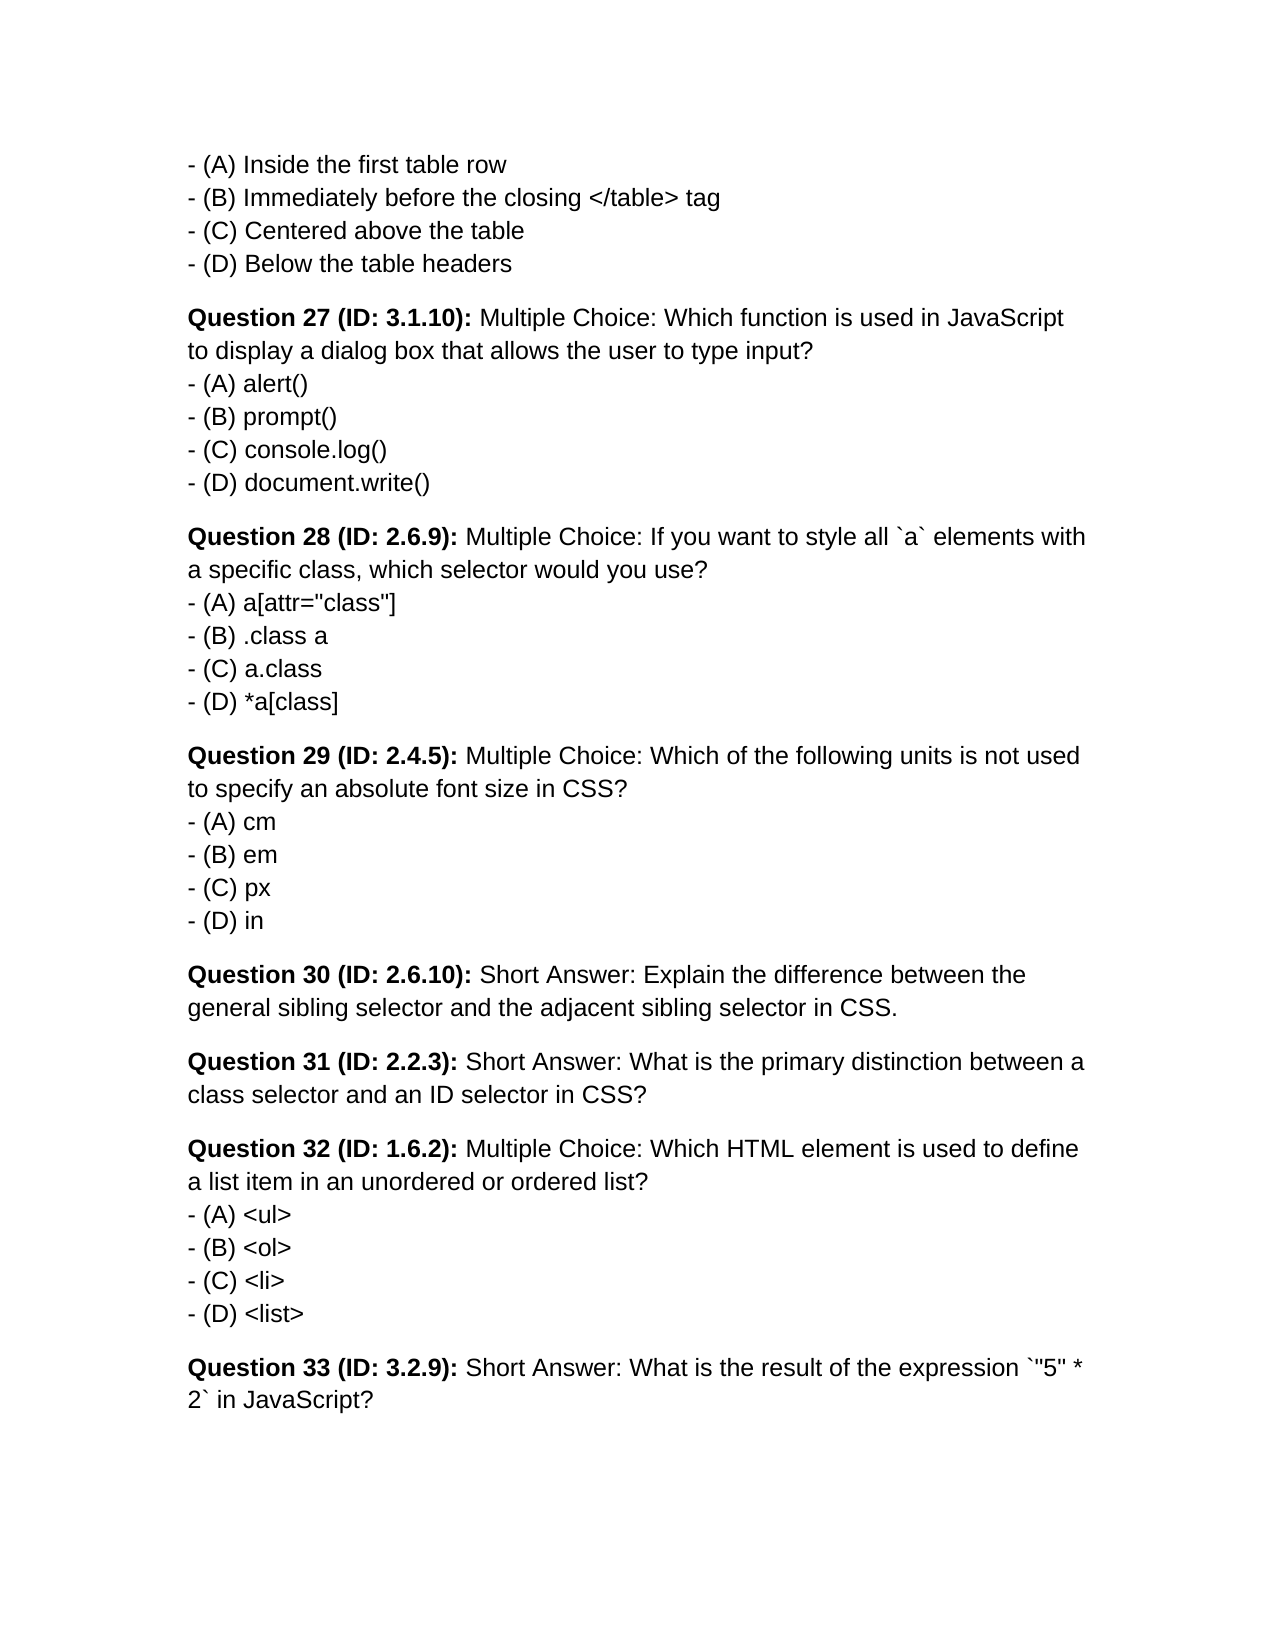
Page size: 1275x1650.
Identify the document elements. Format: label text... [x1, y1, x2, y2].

text Question 27 (ID: 3.1.10): Multiple Choice: Which function is used in JavaScript to display a dialog box that allows the user to type input? - (A) alert() - (B) prompt() - (C) console.log() - (D) document.write() [187, 303, 1087, 497]
text Question 29 (ID: 2.4.5): Multiple Choice: Which of the following units is not used to specify an absolute font size in CSS? - (A) cm - (B) em - (C) px - (D) in [187, 741, 1087, 935]
text Question 28 (ID: 2.6.9): Multiple Choice: If you want to style all `a` elements with a specific class, which selector would you use? - (A) a[attr="class"] - (B) .class a - (C) a.class - (D) *a[class] [187, 522, 1087, 716]
text Question 32 (ID: 1.6.2): Multiple Choice: Which HTML element is used to define a list item in an unordered or ordered list? - (A) <ul> - (B) <ol> - (C) <li> - (D) <list> [187, 1133, 1087, 1327]
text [187, 150, 1087, 278]
text Question 31 (ID: 2.2.3): Short Answer: What is the primary distinction between a class selector and an ID selector in CSS? [187, 1047, 1087, 1108]
text Question 33 (ID: 3.2.9): Short Answer: What is the result of the expression `"5" * 2` in JavaScript? [187, 1352, 1087, 1414]
text Question 30 (ID: 2.6.10): Short Answer: Explain the difference between the general sibling selector and the adjacent sibling selector in CSS. [187, 960, 1087, 1022]
